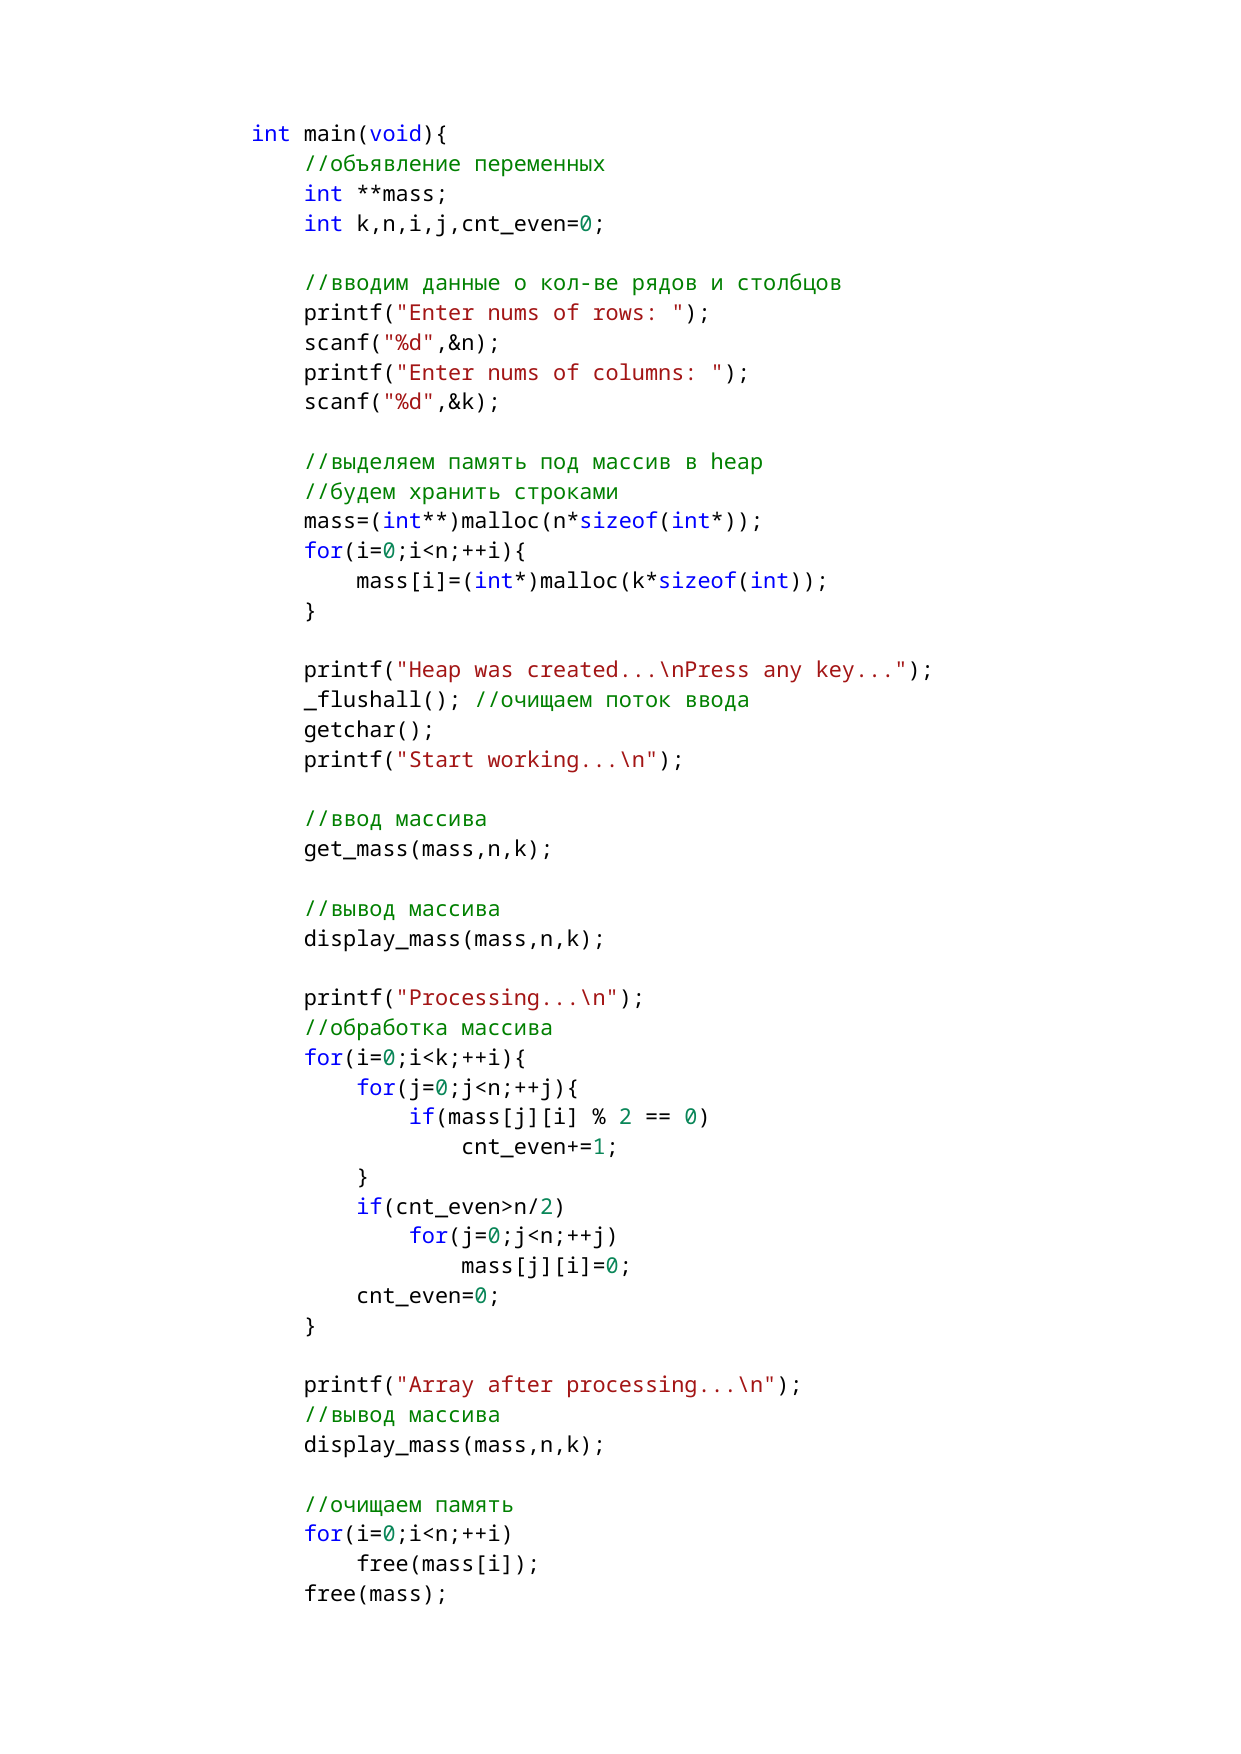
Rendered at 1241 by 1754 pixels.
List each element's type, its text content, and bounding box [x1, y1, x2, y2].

text int **mass; [251, 178, 1152, 207]
text for(j=0;j<n;++j){ [251, 1071, 1152, 1101]
text display_mass(mass,n,k); [251, 1429, 1152, 1459]
text //очищаем память [251, 1488, 1152, 1518]
text printf("Processing...\n"); [251, 982, 1152, 1012]
text //вывод массива [251, 893, 1152, 922]
text int main(void){ [251, 118, 1152, 148]
text free(mass[i]); [251, 1548, 1152, 1578]
text printf("Array after processing...\n"); [251, 1369, 1152, 1399]
text //объявление переменных [251, 148, 1152, 178]
text if(cnt_even>n/2) [251, 1191, 1152, 1220]
text } [251, 595, 1152, 624]
text //вводим данные о кол-ве рядов и столбцов [251, 267, 1152, 297]
text display_mass(mass,n,k); [251, 922, 1152, 952]
text if(mass[j][i] % 2 == 0) [251, 1101, 1152, 1131]
text for(i=0;i<n;++i) [251, 1518, 1152, 1548]
text //ввод массива [251, 803, 1152, 833]
text _flushall(); //очищаем поток ввода [251, 684, 1152, 714]
text } [251, 1161, 1152, 1191]
text for(i=0;i<n;++i){ [251, 535, 1152, 565]
text scanf("%d",&k); [251, 386, 1152, 416]
text cnt_even=0; [251, 1280, 1152, 1310]
text get_mass(mass,n,k); [251, 833, 1152, 863]
text //вывод массива [251, 1399, 1152, 1429]
text mass[i]=(int*)malloc(k*sizeof(int)); [251, 565, 1152, 595]
text printf("Enter nums of columns: "); [251, 356, 1152, 386]
text //обработка массива [251, 1012, 1152, 1042]
text printf("Heap was created...\nPress any key..."); [251, 654, 1152, 684]
text getchar(); [251, 714, 1152, 744]
text printf("Start working...\n"); [251, 744, 1152, 773]
text for(j=0;j<n;++j) [251, 1220, 1152, 1250]
text scanf("%d",&n); [251, 327, 1152, 356]
text //будем хранить строками [251, 476, 1152, 505]
text free(mass); [251, 1578, 1152, 1608]
text mass[j][i]=0; [251, 1250, 1152, 1280]
text cnt_even+=1; [251, 1131, 1152, 1161]
text for(i=0;i<k;++i){ [251, 1042, 1152, 1071]
text //выделяем память под массив в heap [251, 446, 1152, 476]
text mass=(int**)malloc(n*sizeof(int*)); [251, 505, 1152, 535]
text } [251, 1310, 1152, 1339]
text int k,n,i,j,cnt_even=0; [251, 207, 1152, 237]
text printf("Enter nums of rows: "); [251, 297, 1152, 327]
